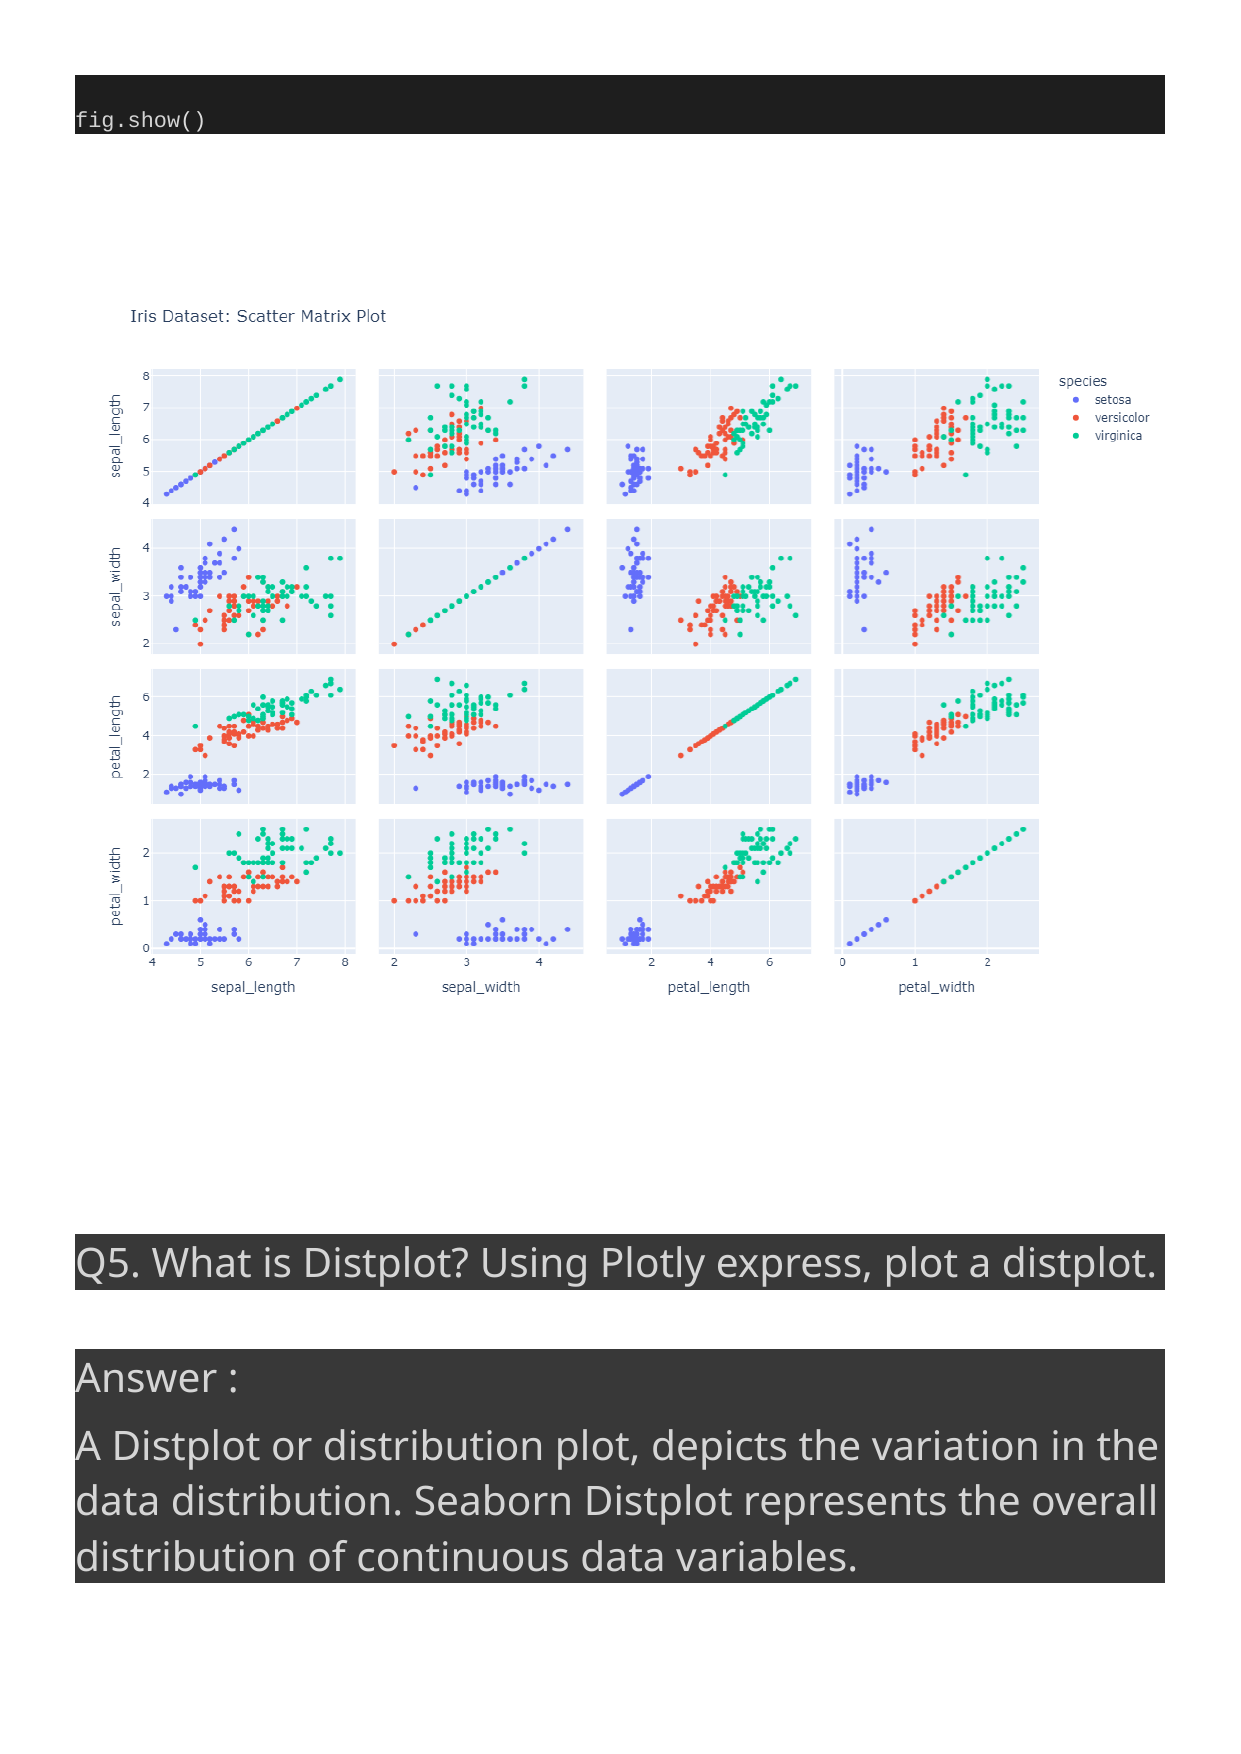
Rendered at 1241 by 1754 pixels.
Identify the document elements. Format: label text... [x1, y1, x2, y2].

subtitle Answer : [75, 1349, 1165, 1404]
picture [75, 275, 1166, 1029]
subtitle Q5. What is Distplot? Using Plotly express, plot a distplot. [75, 1234, 1165, 1290]
subtitle A Distplot or distribution plot, depicts the variation in the data distribution. Seaborn Distplot represents the overall distribution of continuous data variables. [75, 1417, 1165, 1583]
text fig.show() [75, 105, 1165, 134]
